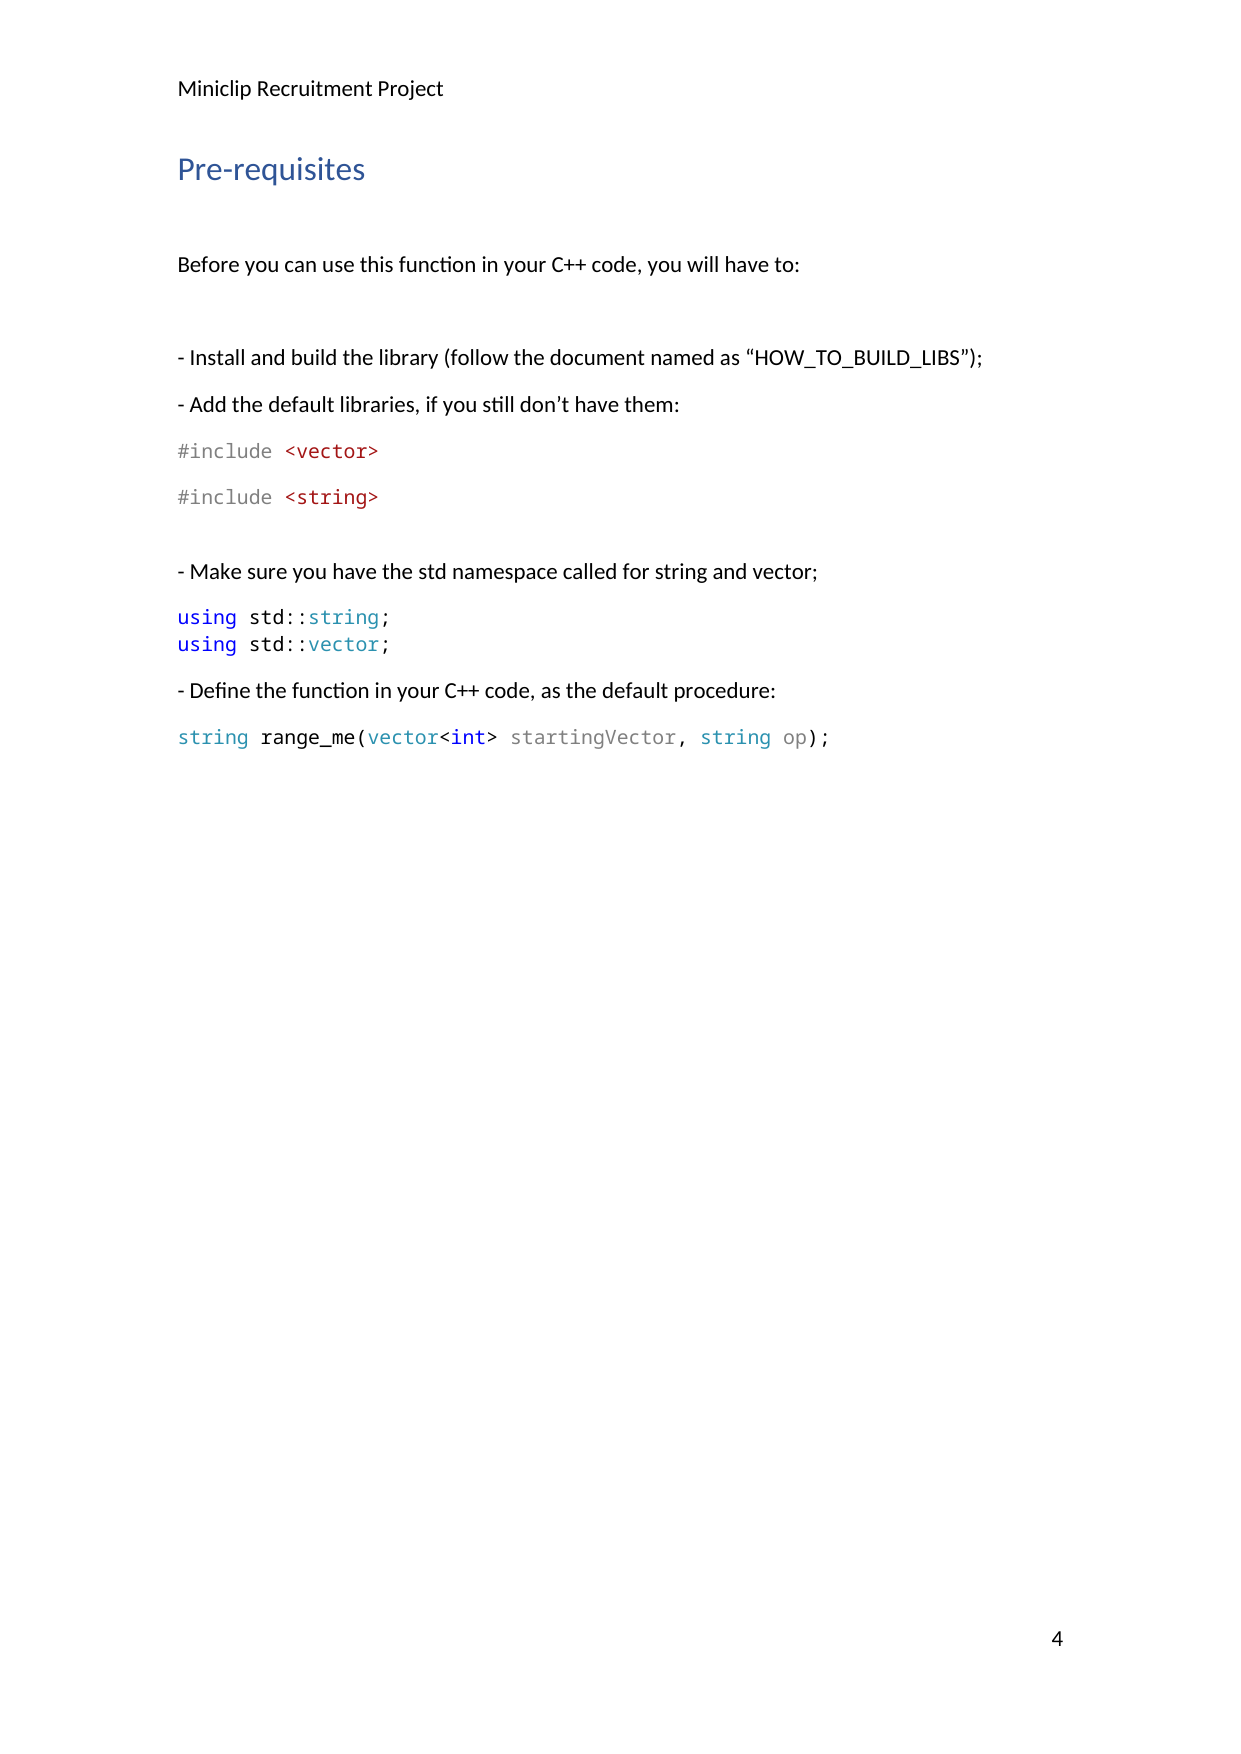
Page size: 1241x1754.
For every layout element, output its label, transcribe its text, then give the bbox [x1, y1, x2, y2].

text - Install and build the library (follow the document named as “HOW_TO_BUILD_LIBS”); [177, 343, 1063, 371]
text using std::string; [177, 604, 1063, 631]
text #include <string> [177, 483, 1063, 510]
text using std::vector; [177, 631, 1063, 658]
text Before you can use this function in your C++ code, you will have to: [177, 250, 1063, 278]
text - Make sure you have the std namespace called for string and vector; [177, 557, 1063, 585]
text #include <vector> [177, 437, 1063, 464]
text - Add the default libraries, if you still don’t have them: [177, 390, 1063, 418]
subtitle Pre-requisites [177, 148, 1063, 188]
text string range_me(vector<int> startingVector, string op); [177, 723, 1063, 750]
text - Define the function in your C++ code, as the default procedure: [177, 676, 1063, 704]
